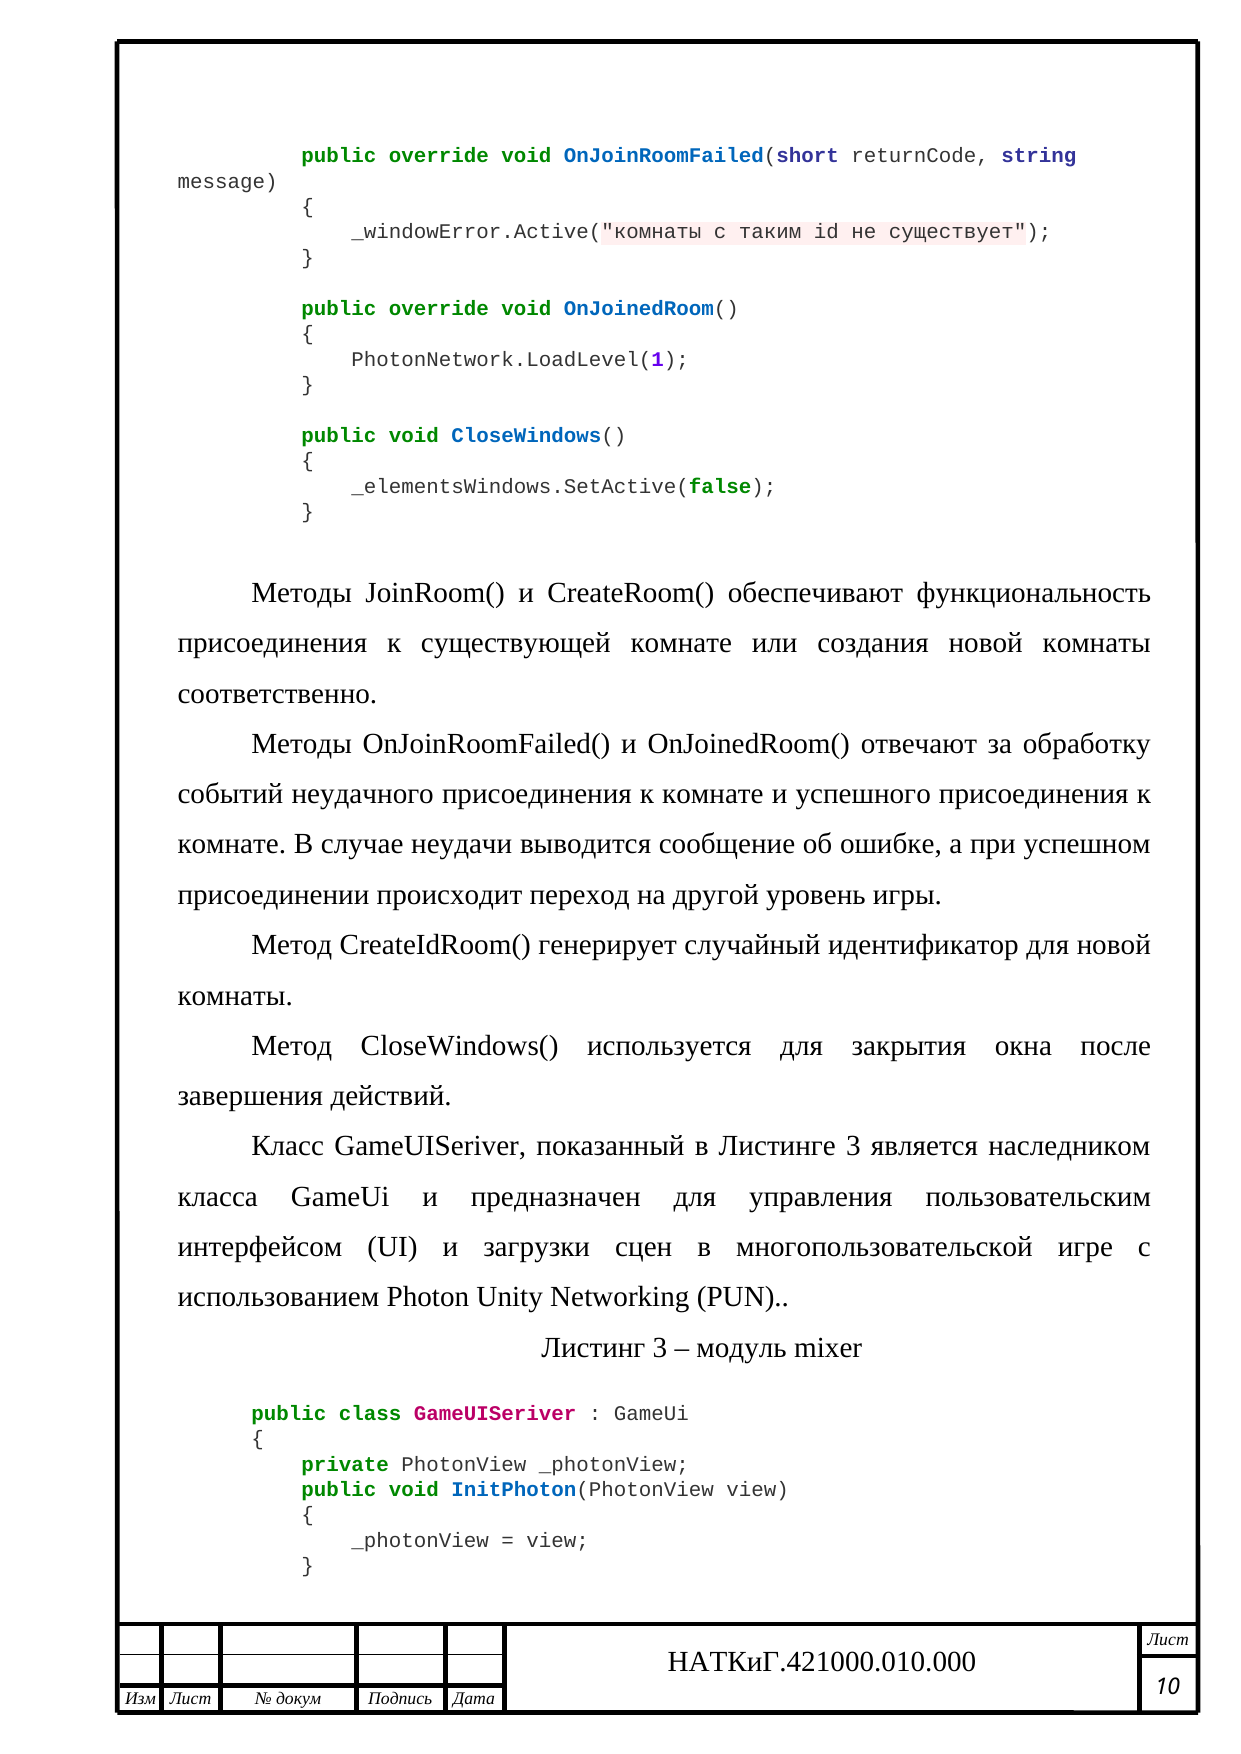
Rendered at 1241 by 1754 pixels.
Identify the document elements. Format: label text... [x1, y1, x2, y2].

text } [177, 499, 1152, 525]
text } [177, 372, 1152, 398]
text { [177, 321, 1152, 347]
text } [177, 245, 1152, 271]
list Метод CloseWindows() используется для закрытия окна после завершения действий. [177, 1028, 1152, 1112]
text { [177, 194, 1152, 220]
list Методы OnJoinRoomFailed() и OnJoinedRoom() отвечают за обработку событий неудачного присоединения к комнате и успешного присоединения к комнате. В случае неудачи выводится сообщение об ошибке, а при успешном присоединении происходит переход на другой уровень игры. [177, 726, 1152, 911]
text private PhotonView _photonView; [177, 1452, 1152, 1477]
text { [177, 1503, 1152, 1528]
text public class GameUISeriver : GameUi [177, 1401, 1152, 1426]
text public void CloseWindows() [177, 423, 1152, 448]
text { [177, 448, 1152, 474]
list Метод CreateIdRoom() генерирует случайный идентификатор для новой комнаты. [177, 927, 1152, 1011]
text _photonView = view; [177, 1528, 1152, 1553]
text public override void OnJoinedRoom() [177, 296, 1152, 321]
list Листинг 3 – модуль mixer [177, 1330, 1152, 1363]
text } [177, 1553, 1152, 1579]
text _windowError.Active("комнаты с таким id не существует"); [177, 220, 1152, 245]
list Класс GameUISeriver, показанный в Листинге 3 является наследником класса GameUi и предназначен для управления пользовательским интерфейсом (UI) и загрузки сцен в многопользовательской игре с использованием Photon Unity Networking (PUN).. [177, 1128, 1152, 1313]
text { [177, 1426, 1152, 1452]
text public override void OnJoinRoomFailed(short returnCode, string message) [177, 143, 1152, 194]
text PhotonNetwork.LoadLevel(1); [177, 347, 1152, 372]
text _elementsWindows.SetActive(false); [177, 474, 1152, 499]
text public void InitPhoton(PhotonView view) [177, 1477, 1152, 1503]
list Методы JoinRoom() и CreateRoom() обеспечивают функциональность присоединения к существующей комнате или создания новой комнаты соответственно. [177, 575, 1152, 709]
